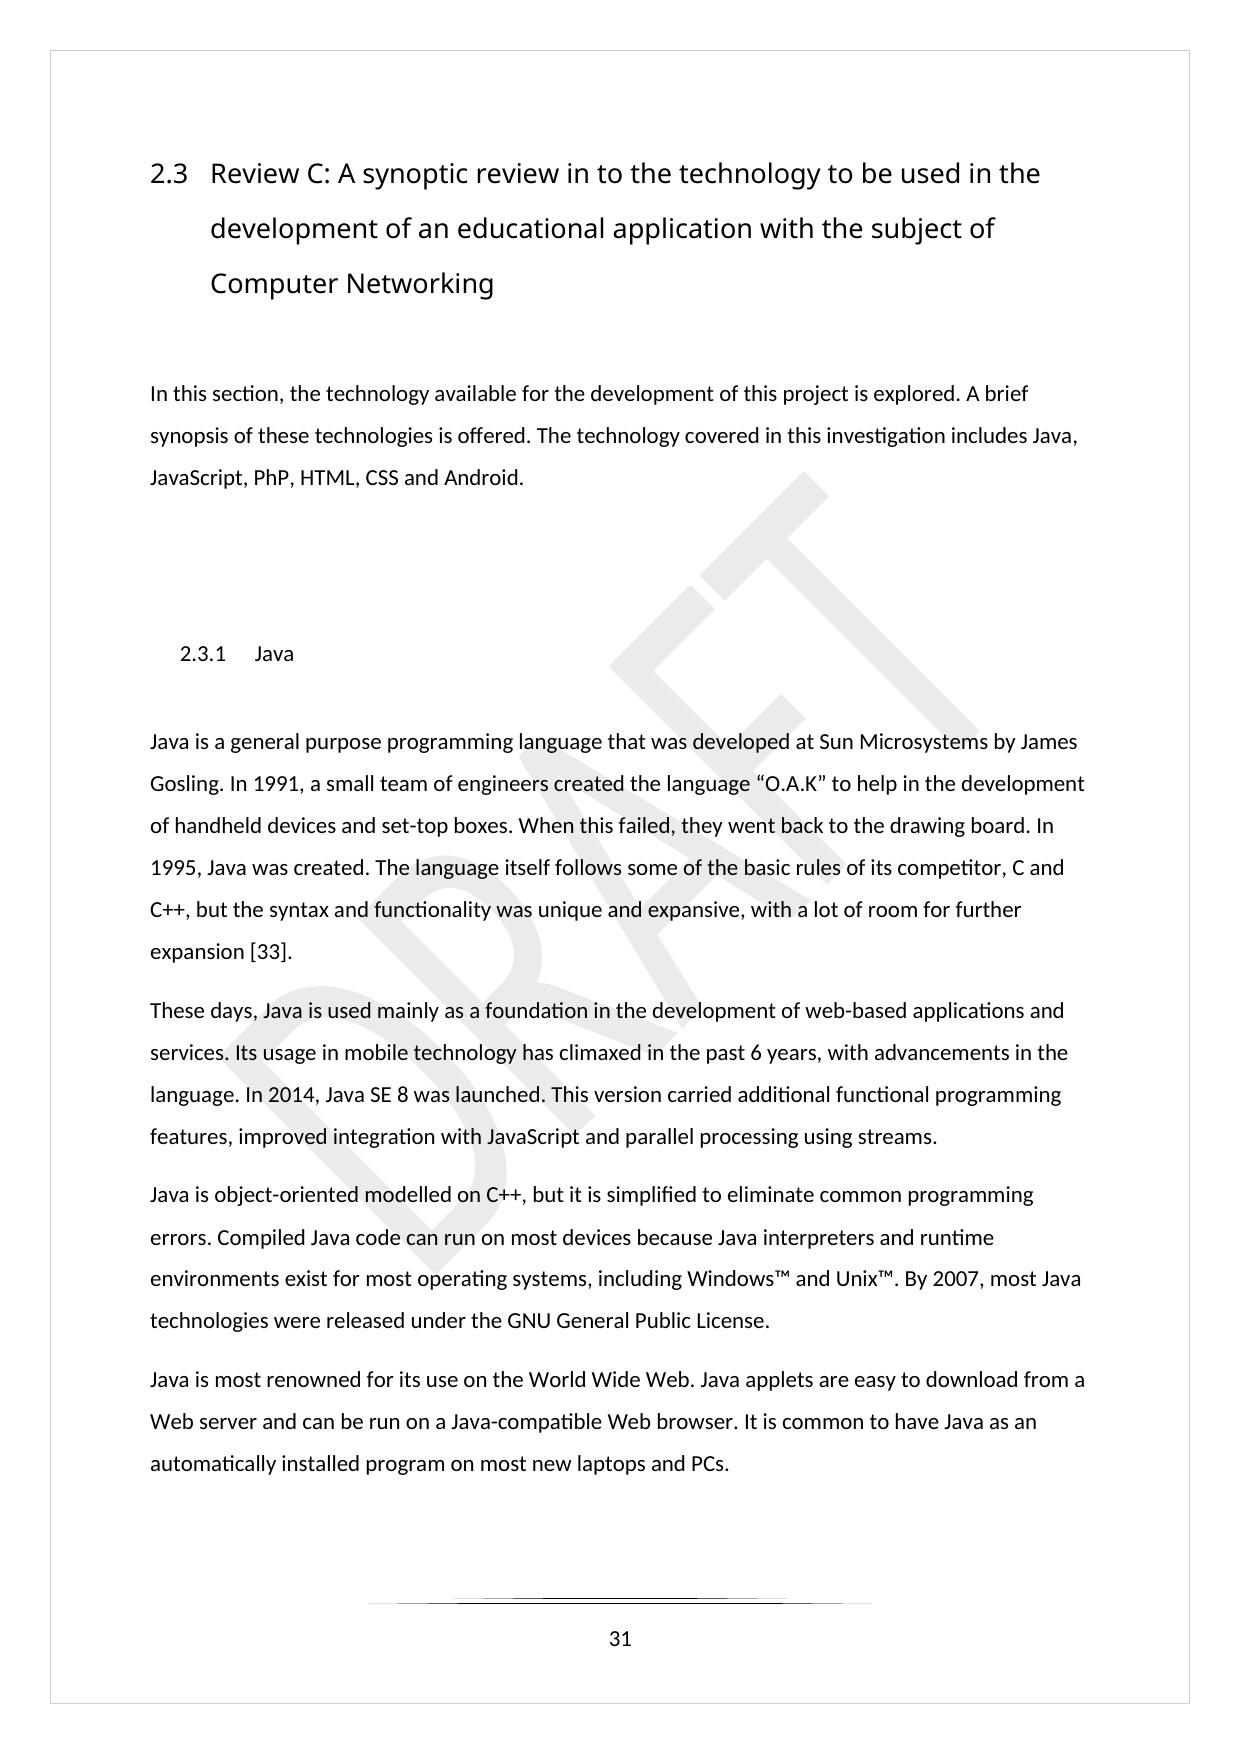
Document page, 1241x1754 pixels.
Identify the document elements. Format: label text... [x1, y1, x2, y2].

subtitle Review C: A synoptic review in to the technology to be used in the development of an educational application with the subject of Computer Networking [150, 154, 1090, 302]
text Java is most renowned for its use on the World Wide Web. Java applets are easy to download from a Web server and can be run on a Java-compatible Web browser. It is common to have Java as an automatically installed program on most new laptops and PCs. [150, 1365, 1090, 1477]
text Java is object-oriented modelled on C++, but it is simplified to eliminate common programming errors. Compiled Java code can run on most devices because Java interpreters and runtime environments exist for most operating systems, including Windows™ and Unix™. By 2007, most Java technologies were released under the GNU General Public License. [150, 1181, 1090, 1334]
text In this section, the technology available for the development of this project is explored. A brief synopsis of these technologies is offered. The technology covered in this investigation includes Java, JavaScript, PhP, HTML, CSS and Android. [150, 379, 1090, 491]
subtitle Java [179, 639, 1090, 667]
text These days, Java is used mainly as a foundation in the development of web-based applications and services. Its usage in mobile technology has climaxed in the past 6 years, with advancements in the language. In 2014, Java SE 8 was launched. This version carried additional functional programming features, improved integration with JavaScript and parallel processing using streams. [150, 996, 1090, 1150]
text Java is a general purpose programming language that was developed at Sun Microsystems by James Gosling. In 1991, a small team of engineers created the language “O.A.K” to help in the development of handheld devices and set-top boxes. When this failed, they went back to the drawing board. In 1995, Java was created. The language itself follows some of the basic rules of its competitor, C and C++, but the syntax and functionality was unique and expansive, with a lot of room for further expansion [33]. [150, 727, 1090, 965]
